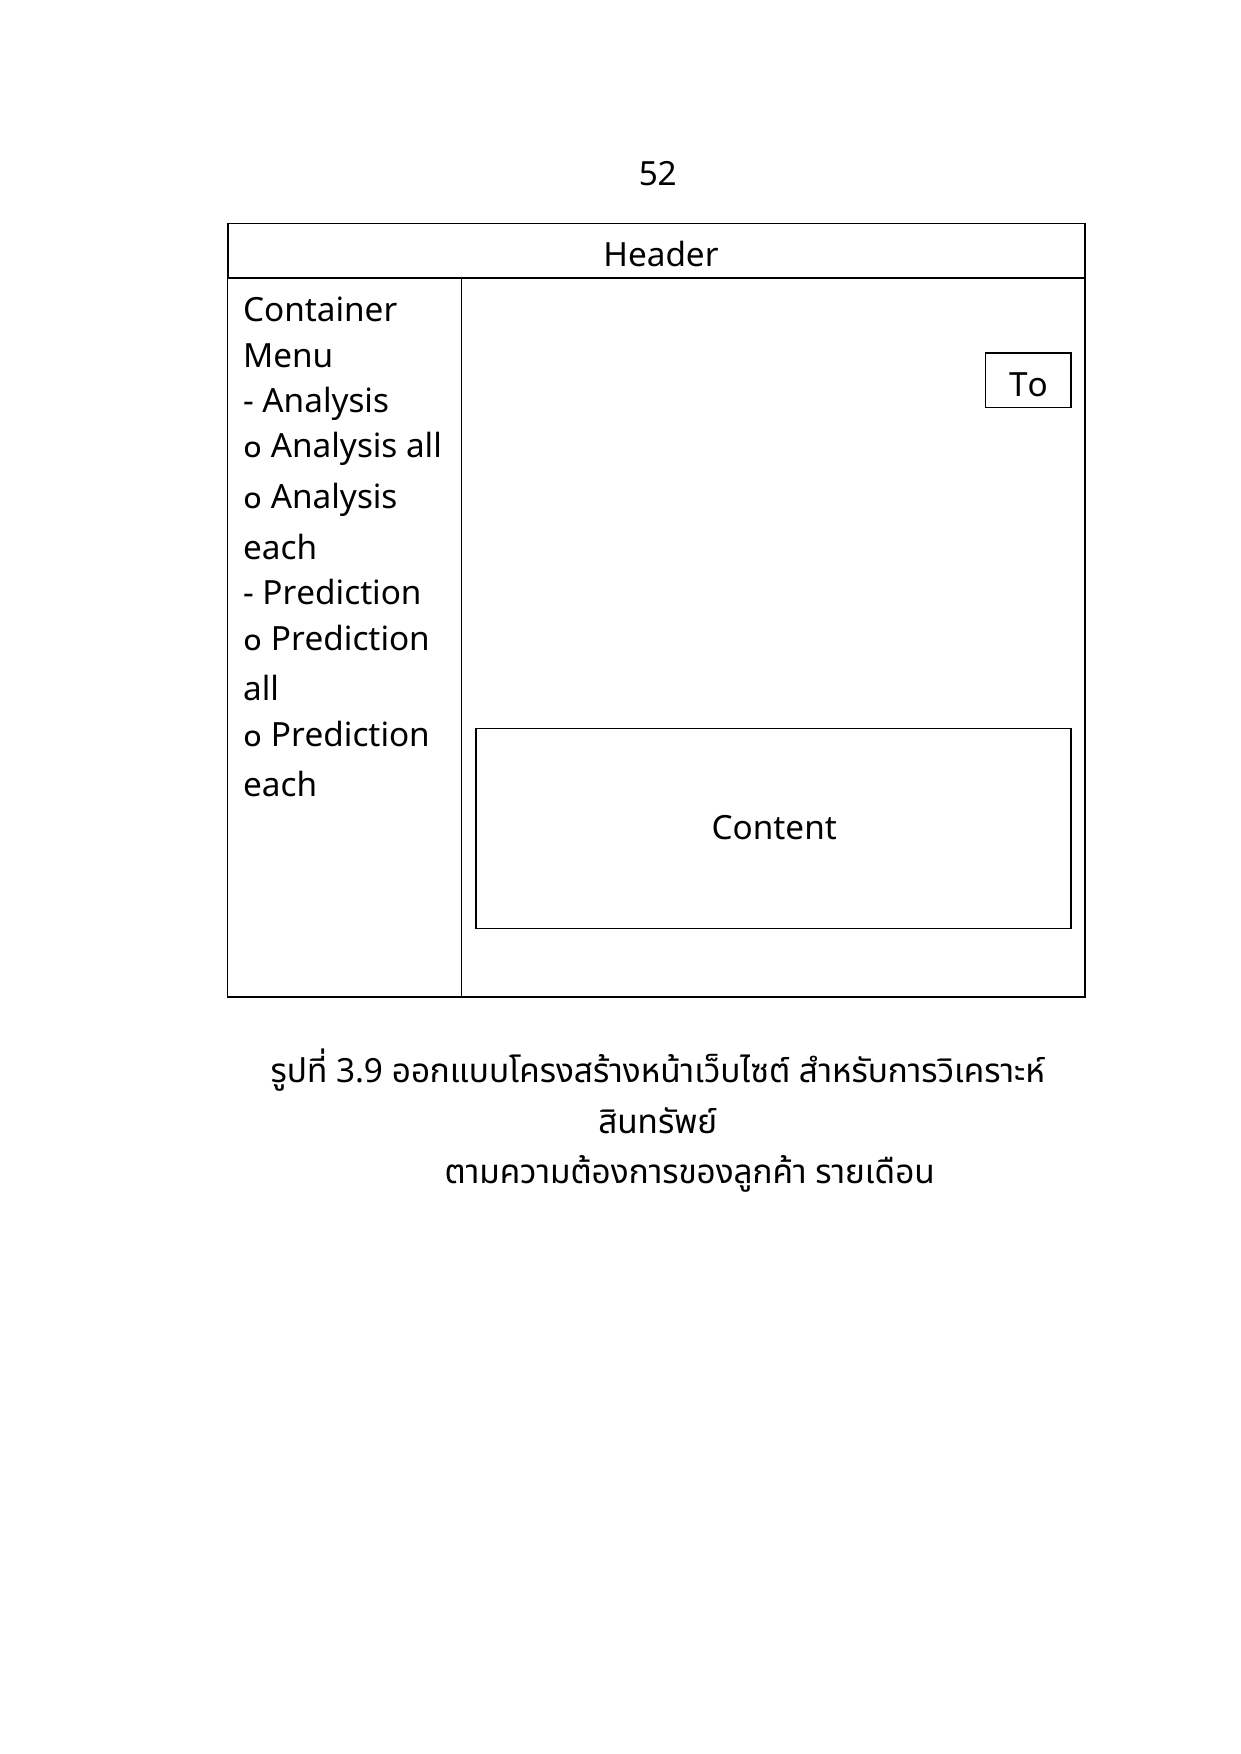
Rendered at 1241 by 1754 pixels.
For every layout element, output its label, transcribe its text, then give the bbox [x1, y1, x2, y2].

text ตามความต้องการของลูกค้า รายเดือน [225, 1148, 1090, 1198]
text รูปที่ 3.9 ออกแบบโครงสร้างหน้าเว็บไซต์ สำหรับการวิเคราะห์สินทรัพย์ [225, 1047, 1090, 1148]
